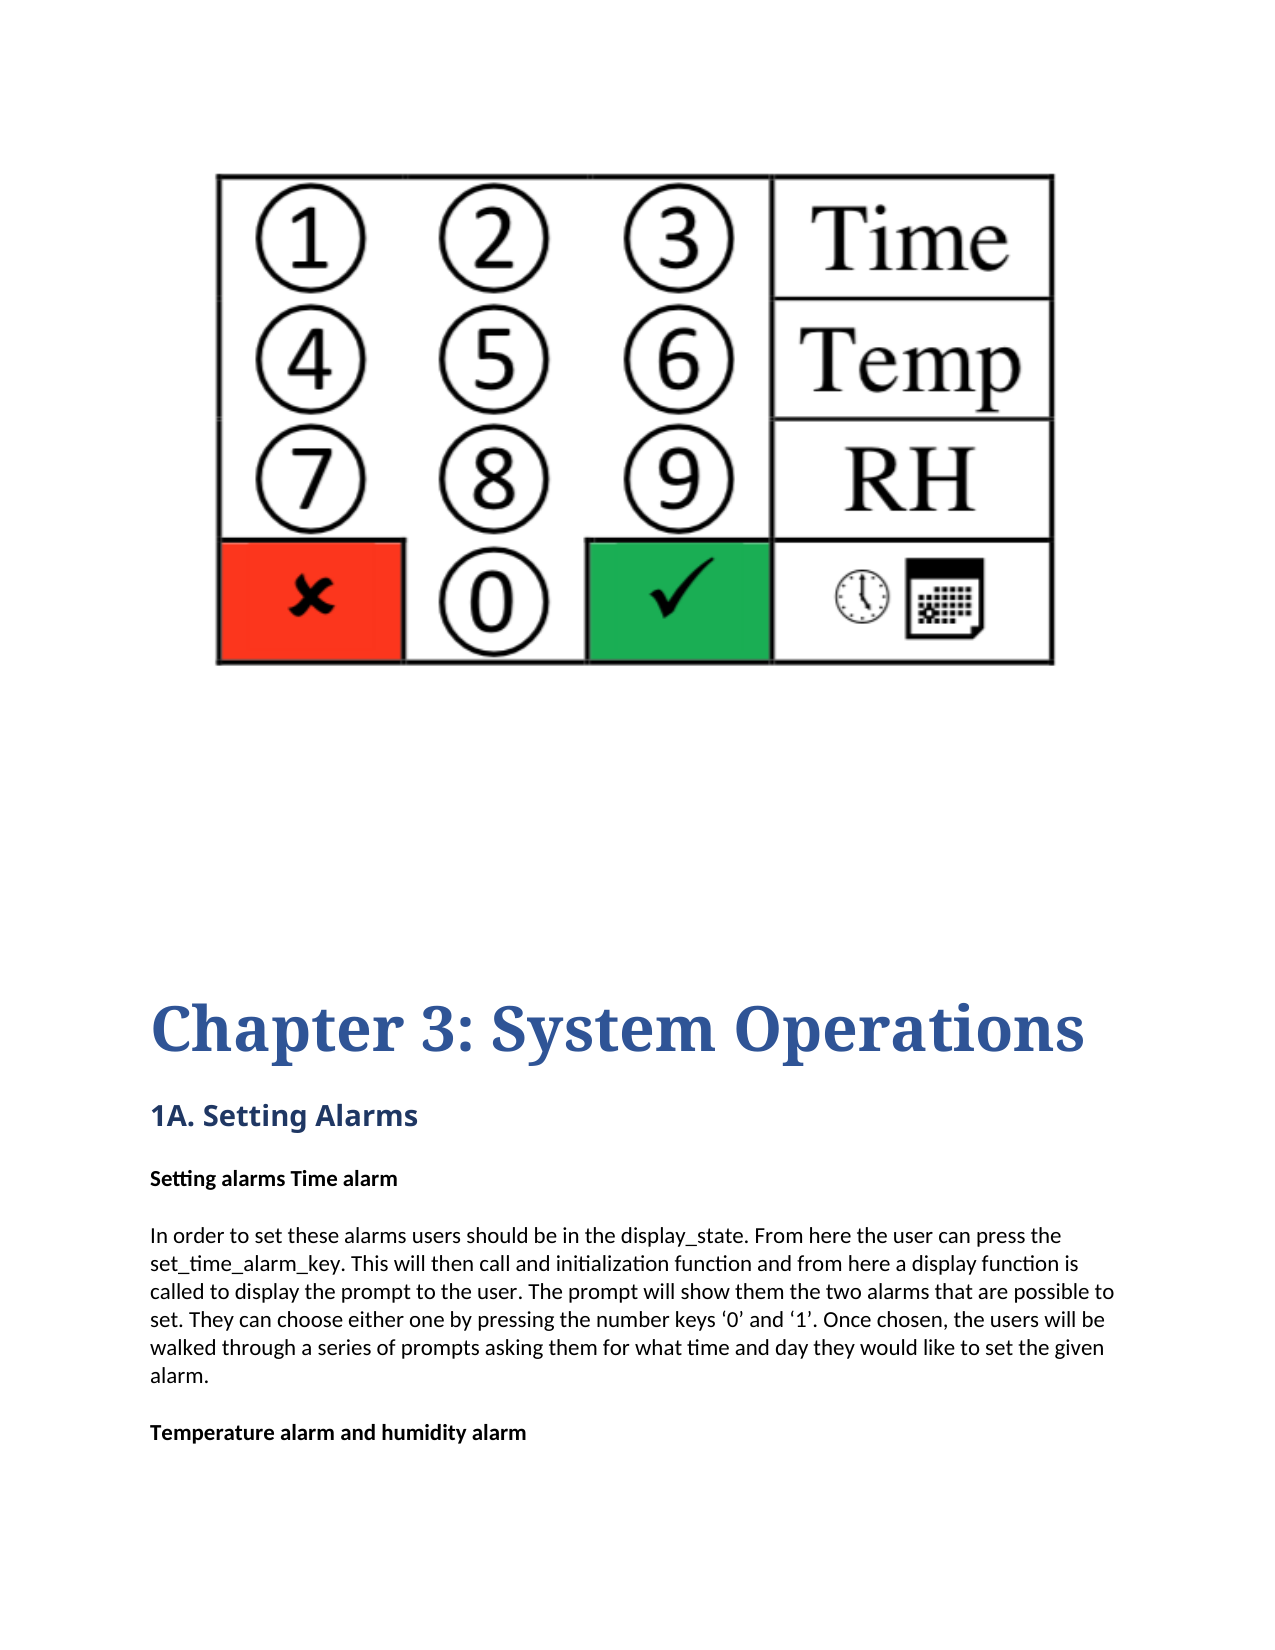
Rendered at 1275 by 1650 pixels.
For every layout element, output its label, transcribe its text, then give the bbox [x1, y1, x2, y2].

text In order to set these alarms users should be in the display_state. From here the user can press the set_time_alarm_key. This will then call and initialization function and from here a display function is called to display the prompt to the user. The prompt will show them the two alarms that are possible to set. They can choose either one by pressing the number keys ‘0’ and ‘1’. Once chosen, the users will be walked through a series of prompts asking them for what time and day they would like to set the given alarm. [150, 1221, 1125, 1389]
picture [192, 150, 1083, 698]
subtitle 1A. Setting Alarms [150, 1095, 1125, 1135]
text Temperature alarm and humidity alarm [150, 1418, 1125, 1446]
subtitle Chapter 3: System Operations [150, 985, 1125, 1070]
text Setting alarms Time alarm [150, 1164, 1125, 1192]
